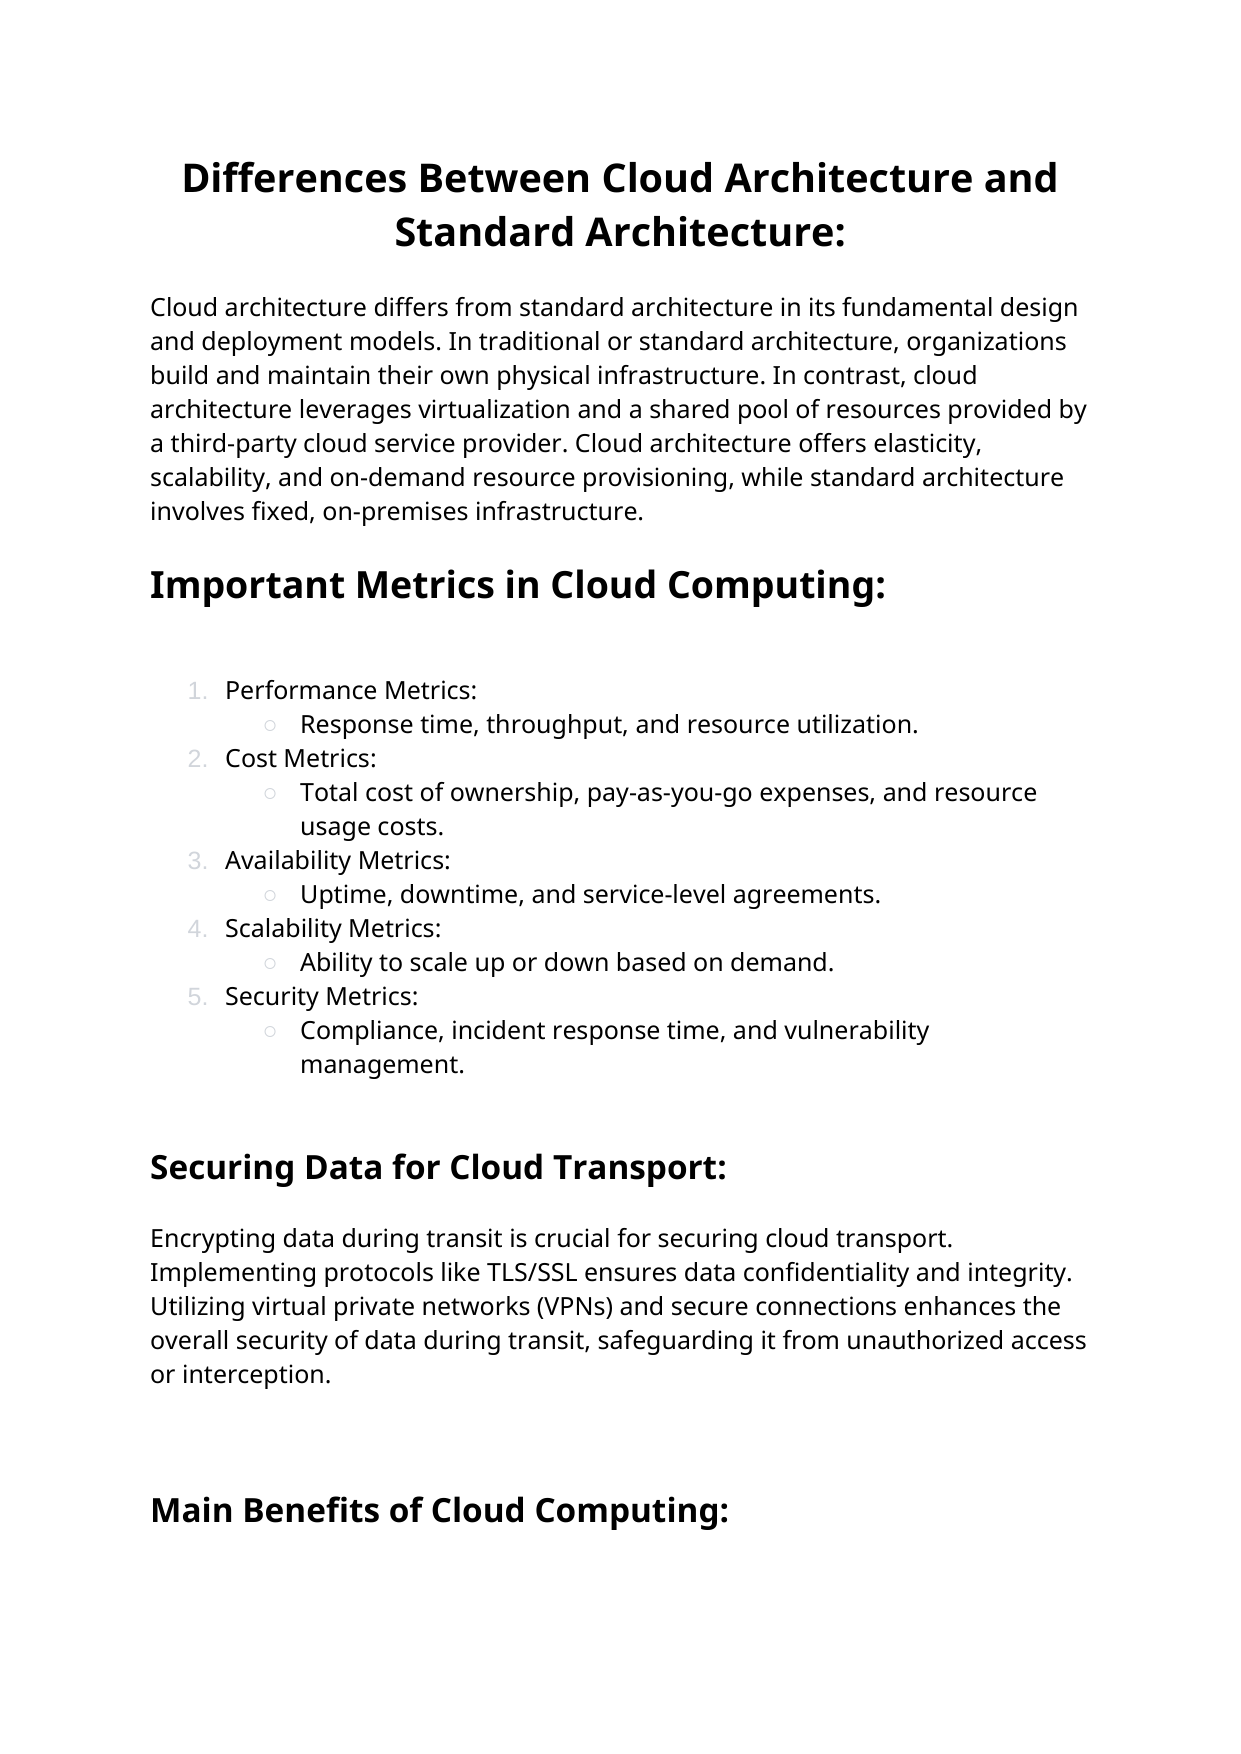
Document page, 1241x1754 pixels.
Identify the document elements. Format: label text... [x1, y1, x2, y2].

list Security Metrics: [187, 979, 1090, 1013]
list Ability to scale up or down based on demand. [262, 945, 1090, 979]
text Main Benefits of Cloud Computing: [150, 1487, 1090, 1533]
list Availability Metrics: [187, 843, 1090, 877]
list Uptime, downtime, and service-level agreements. [262, 877, 1090, 911]
text Cloud architecture differs from standard architecture in its fundamental design and deployment models. In traditional or standard architecture, organizations build and maintain their own physical infrastructure. In contrast, cloud architecture leverages virtualization and a shared pool of resources provided by a third-party cloud service provider. Cloud architecture offers elasticity, scalability, and on-demand resource provisioning, while standard architecture involves fixed, on-premises infrastructure. [150, 289, 1090, 528]
text Securing Data for Cloud Transport: [150, 1144, 1090, 1189]
text Encrypting data during transit is crucial for securing cloud transport. Implementing protocols like TLS/SSL ensures data confidentiality and integrity. Utilizing virtual private networks (VPNs) and secure connections enhances the overall security of data during transit, safeguarding it from unauthorized access or interception. [150, 1220, 1090, 1391]
text Differences Between Cloud Architecture and Standard Architecture: [150, 150, 1090, 258]
list Response time, throughput, and resource utilization. [262, 706, 1090, 741]
list Performance Metrics: [187, 672, 1090, 706]
list Scalability Metrics: [187, 911, 1090, 945]
list Compliance, incident response time, and vulnerability management. [262, 1013, 1090, 1081]
list Total cost of ownership, pay-as-you-go expenses, and resource usage costs. [262, 774, 1090, 843]
text Important Metrics in Cloud Computing: [150, 559, 1090, 610]
list Cost Metrics: [187, 741, 1090, 774]
